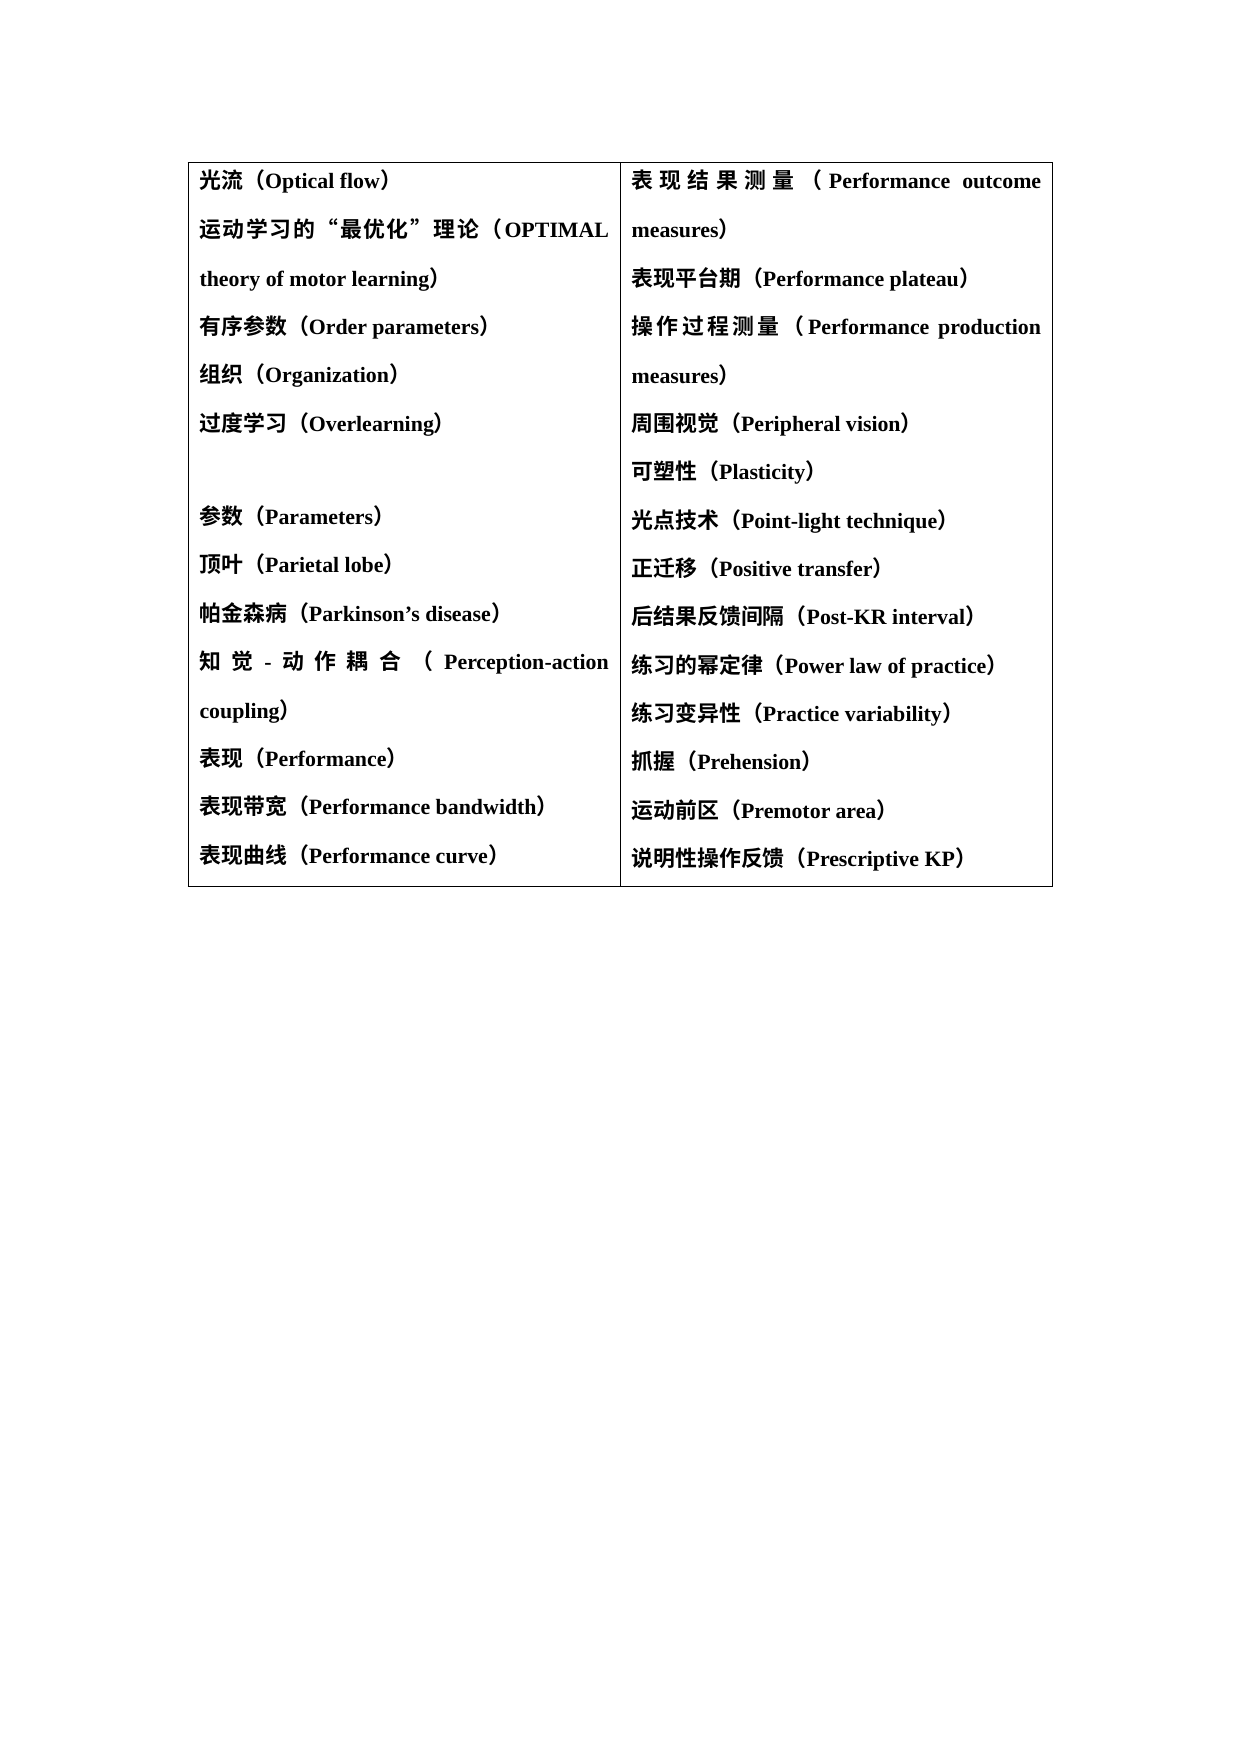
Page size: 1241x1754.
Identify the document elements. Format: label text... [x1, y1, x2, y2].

table_header 光流（Optical flow） 运动学习的“最优化”理论（OPTIMAL theory of motor learning） 有序参数（Order parameters） 组织（Organization） 过度学习（Overlearning） 参数（Parameters） 顶叶（Parietal lobe） 帕金森病（Parkinson’s disease） 知觉-动作耦合（Perception-action coupling） 表现（Performance） 表现带宽（Performance bandwidth） 表现曲线（Performance curve） [189, 163, 620, 886]
table_header 表现结果测量（Performance outcome measures） 表现平台期（Performance plateau） 操作过程测量（Performance production measures） 周围视觉（Peripheral vision） 可塑性（Plasticity） 光点技术（Point-light technique） 正迁移（Positive transfer） 后结果反馈间隔（Post-KR interval） 练习的幂定律（Power law of practice） 练习变异性（Practice variability） 抓握（Prehension） 运动前区（Premotor area） 说明性操作反馈（Prescriptive KP） [621, 163, 1052, 886]
